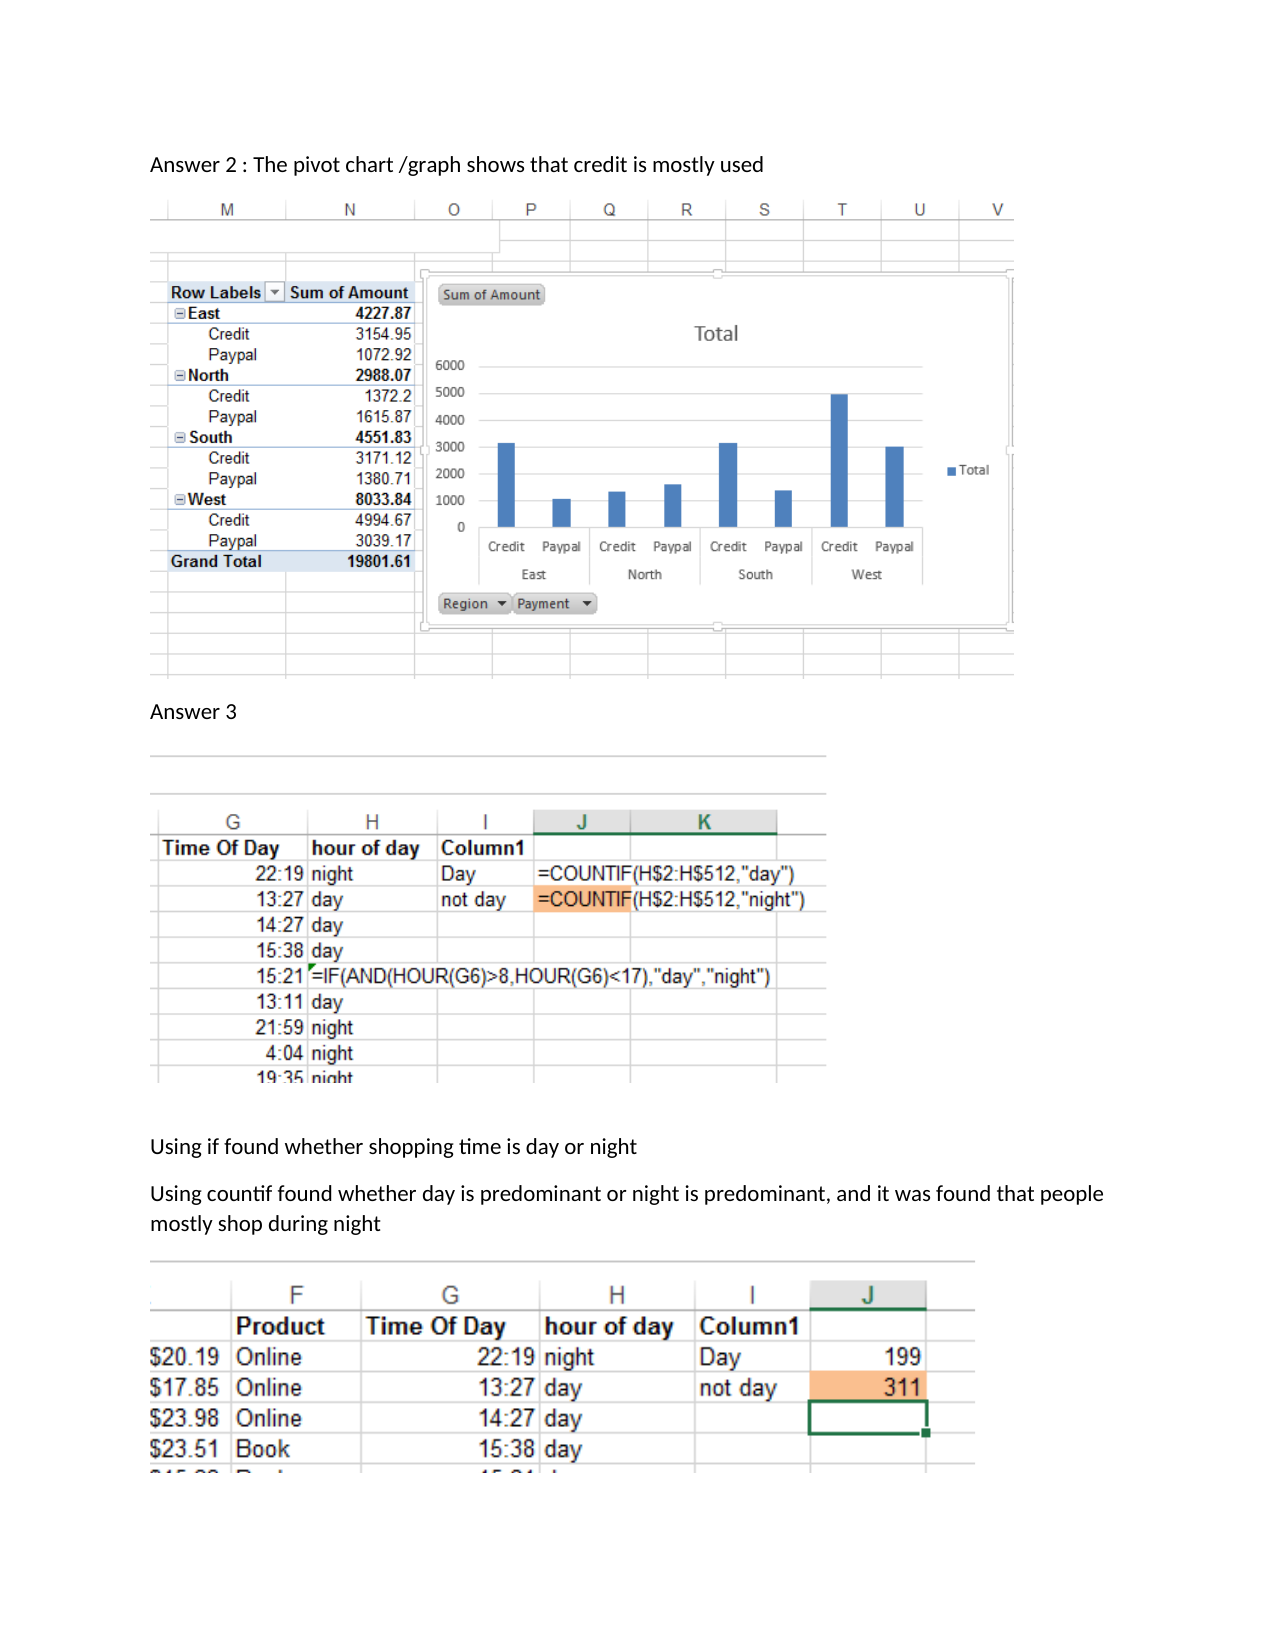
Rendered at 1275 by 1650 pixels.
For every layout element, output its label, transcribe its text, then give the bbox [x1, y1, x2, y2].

picture [150, 1255, 976, 1473]
text Answer 2 : The pivot chart /graph shows that credit is mostly used [150, 150, 1125, 178]
picture [150, 196, 1014, 679]
text Using countif found whether day is predominant or night is predominant, and it was found that people mostly shop during night [150, 1179, 1125, 1237]
text Using if found whether shopping time is day or night [150, 1132, 1125, 1160]
text Answer 3 [150, 697, 1125, 725]
picture [150, 743, 827, 1083]
